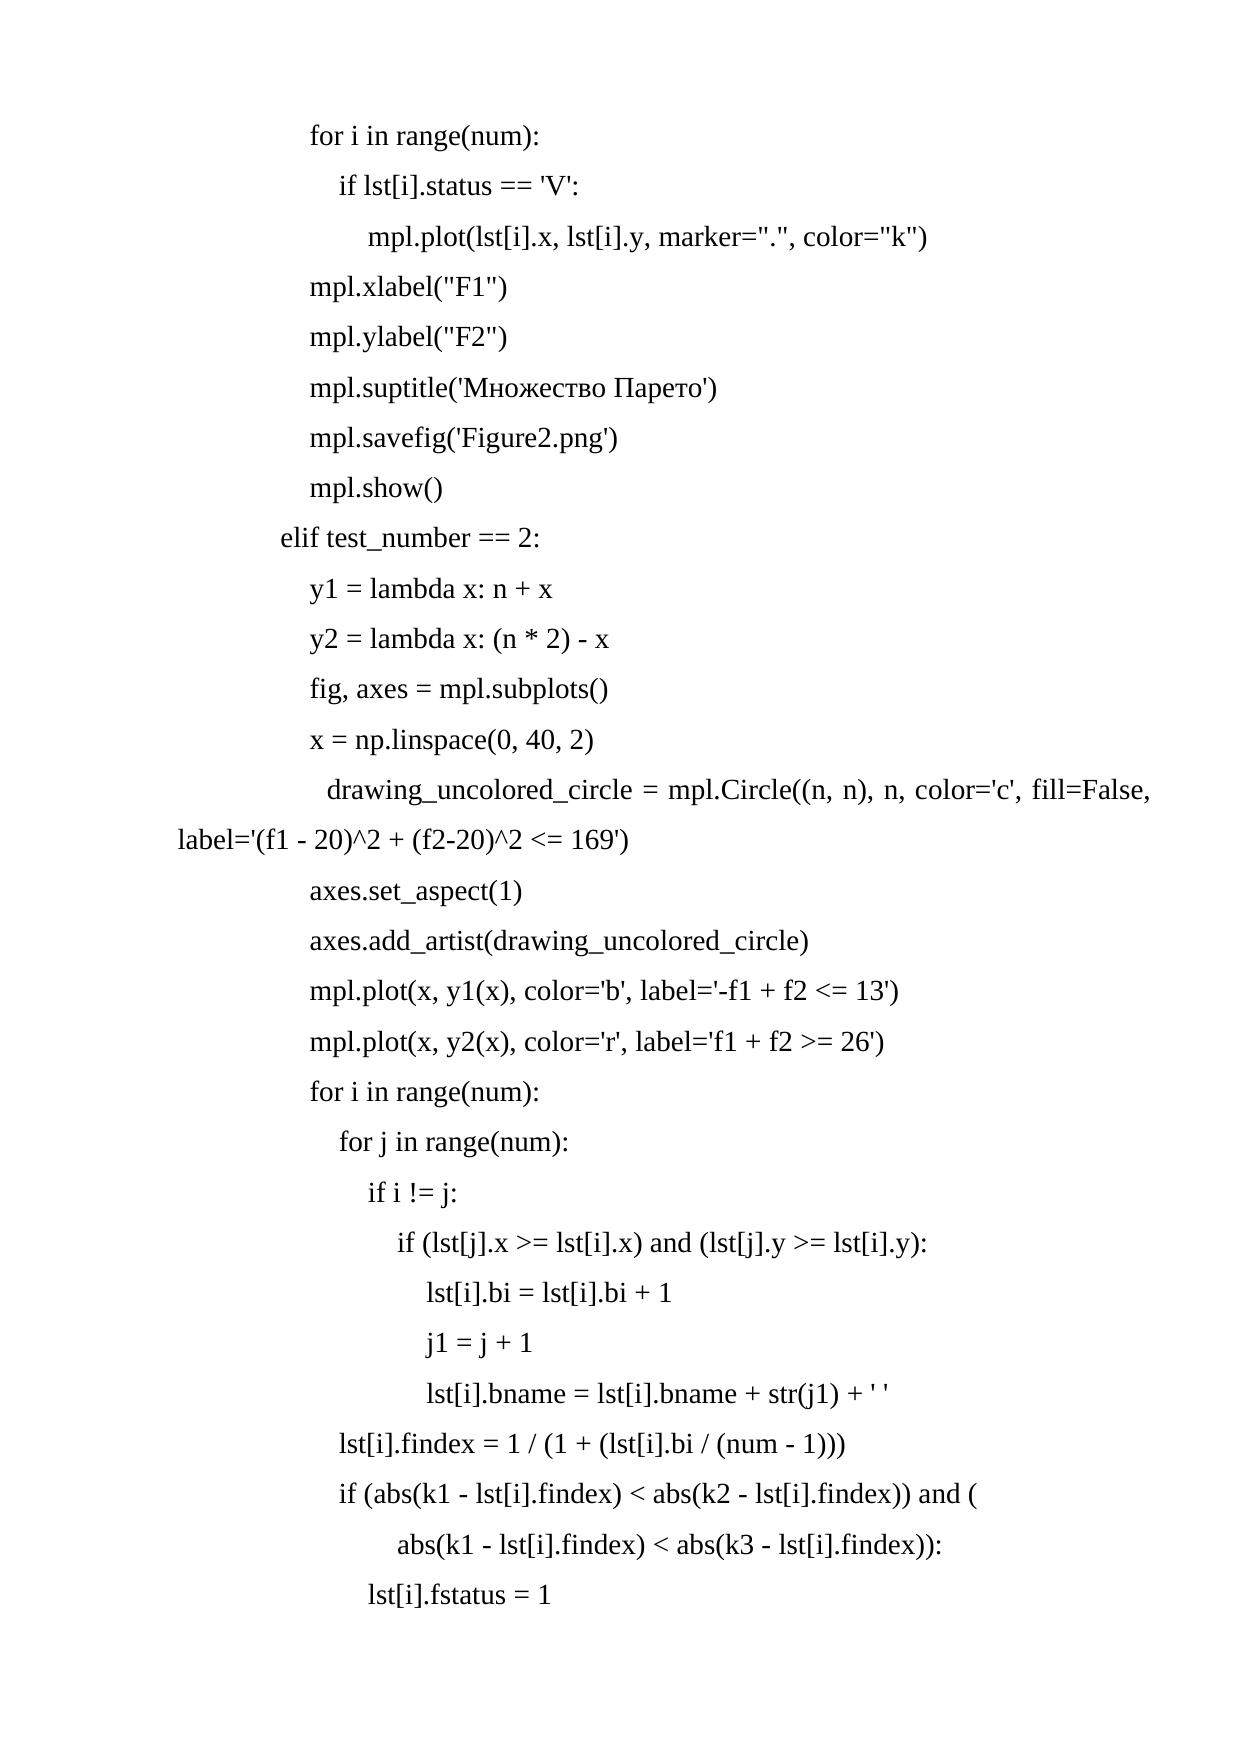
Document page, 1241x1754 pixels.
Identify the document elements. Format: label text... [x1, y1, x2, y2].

text x = np.linspace(0, 40, 2) [177, 722, 1152, 755]
text mpl.ylabel("F2") [177, 319, 1152, 353]
text lst[i].bname = lst[i].bname + str(j1) + ' ' [177, 1376, 1152, 1409]
text lst[i].fstatus = 1 [177, 1577, 1152, 1611]
text lst[i].findex = 1 / (1 + (lst[i].bi / (num - 1))) [177, 1426, 1152, 1460]
text if lst[i].status == 'V': [177, 168, 1152, 202]
text mpl.suptitle('Множество Парето') [177, 370, 1152, 403]
text elif test_number == 2: [177, 521, 1152, 554]
text mpl.xlabel("F1") [177, 269, 1152, 303]
text axes.set_aspect(1) [177, 873, 1152, 906]
text mpl.show() [177, 470, 1152, 504]
text if i != j: [177, 1175, 1152, 1208]
text mpl.plot(lst[i].x, lst[i].y, marker=".", color="k") [177, 219, 1152, 252]
text j1 = j + 1 [177, 1326, 1152, 1359]
text for i in range(num): [177, 118, 1152, 152]
text y1 = lambda x: n + x [177, 571, 1152, 604]
text lst[i].bi = lst[i].bi + 1 [177, 1275, 1152, 1309]
text fig, axes = mpl.subplots() [177, 672, 1152, 705]
text if (lst[j].x >= lst[i].x) and (lst[j].y >= lst[i].y): [177, 1225, 1152, 1258]
text mpl.plot(x, y2(x), color='r', label='f1 + f2 >= 26') [177, 1024, 1152, 1057]
text abs(k1 - lst[i].findex) < abs(k3 - lst[i].findex)): [177, 1527, 1152, 1560]
text mpl.plot(x, y1(x), color='b', label='-f1 + f2 <= 13') [177, 973, 1152, 1007]
text y2 = lambda x: (n * 2) - x [177, 621, 1152, 655]
text if (abs(k1 - lst[i].findex) < abs(k2 - lst[i].findex)) and ( [177, 1477, 1152, 1510]
text mpl.savefig('Figure2.png') [177, 420, 1152, 453]
text for i in range(num): [177, 1074, 1152, 1108]
text for j in range(num): [177, 1124, 1152, 1158]
text drawing_uncolored_circle = mpl.Circle((n, n), n, color='c', fill=False, label='(f1 - 20)^2 + (f2-20)^2 <= 169') [177, 772, 1152, 856]
text axes.add_artist(drawing_uncolored_circle) [177, 923, 1152, 957]
